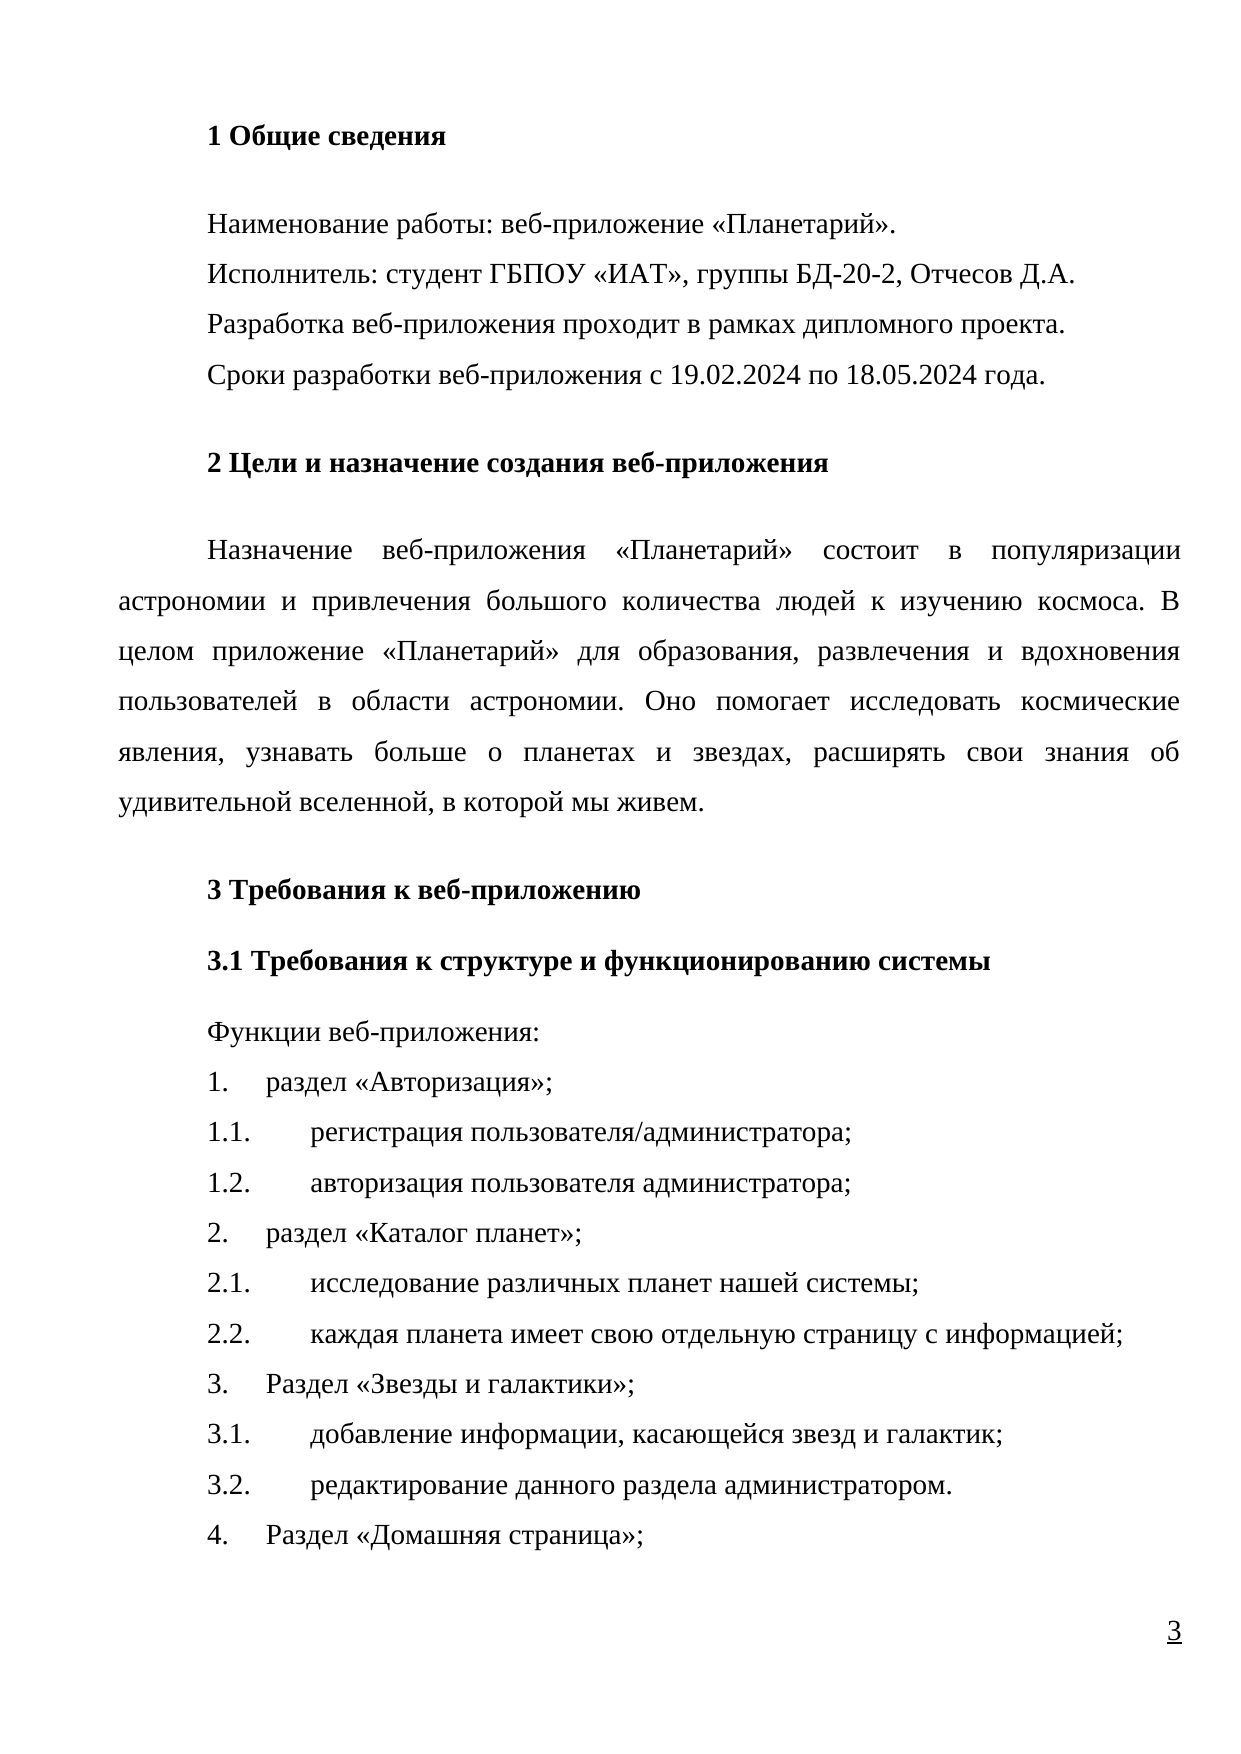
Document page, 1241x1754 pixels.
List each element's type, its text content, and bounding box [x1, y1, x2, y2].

text Назначение веб-приложения «Планетарий» состоит в популяризации астрономии и привлечения большого количества людей к изучению космоса. В целом приложение «Планетарий» для образования, развлечения и вдохновения пользователей в области астрономии. Оно помогает исследовать космические явления, узнавать больше о планетах и звездах, расширять свои знания об удивительной вселенной, в которой мы живем. [118, 532, 1181, 818]
subtitle 2 Цели и назначение создания веб-приложения [118, 445, 1181, 478]
list раздел «Каталог планет»; [118, 1215, 1181, 1249]
list Раздел «Домашняя страница»; [118, 1517, 1181, 1551]
list каждая планета имеет свою отдельную страницу с информацией; [118, 1316, 1181, 1349]
subtitle 3.1 Требования к структуре и функционированию системы [118, 943, 1181, 976]
text Функции веб-приложения: [118, 1014, 1181, 1047]
list регистрация пользователя/администратора; [118, 1114, 1181, 1148]
list исследование различных планет нашей системы; [118, 1266, 1181, 1299]
list добавление информации, касающейся звезд и галактик; [118, 1416, 1181, 1450]
text Исполнитель: студент ГБПОУ «ИАТ», группы БД-20-2, Отчесов Д.А. [118, 256, 1181, 290]
text Разработка веб-приложения проходит в рамках дипломного проекта. [118, 307, 1181, 340]
text Сроки разработки веб-приложения с 19.02.2024 по 18.05.2024 года. [118, 357, 1181, 390]
list авторизация пользователя администратора; [118, 1165, 1181, 1198]
subtitle 1 Общие сведения [118, 118, 1181, 152]
subtitle 3 Требования к веб-приложению [118, 872, 1181, 905]
list редактирование данного раздела администратором. [118, 1467, 1181, 1500]
text Наименование работы: веб-приложение «Планетарий». [118, 206, 1181, 239]
list Раздел «Звезды и галактики»; [118, 1366, 1181, 1400]
list раздел «Авторизация»; [118, 1064, 1181, 1098]
